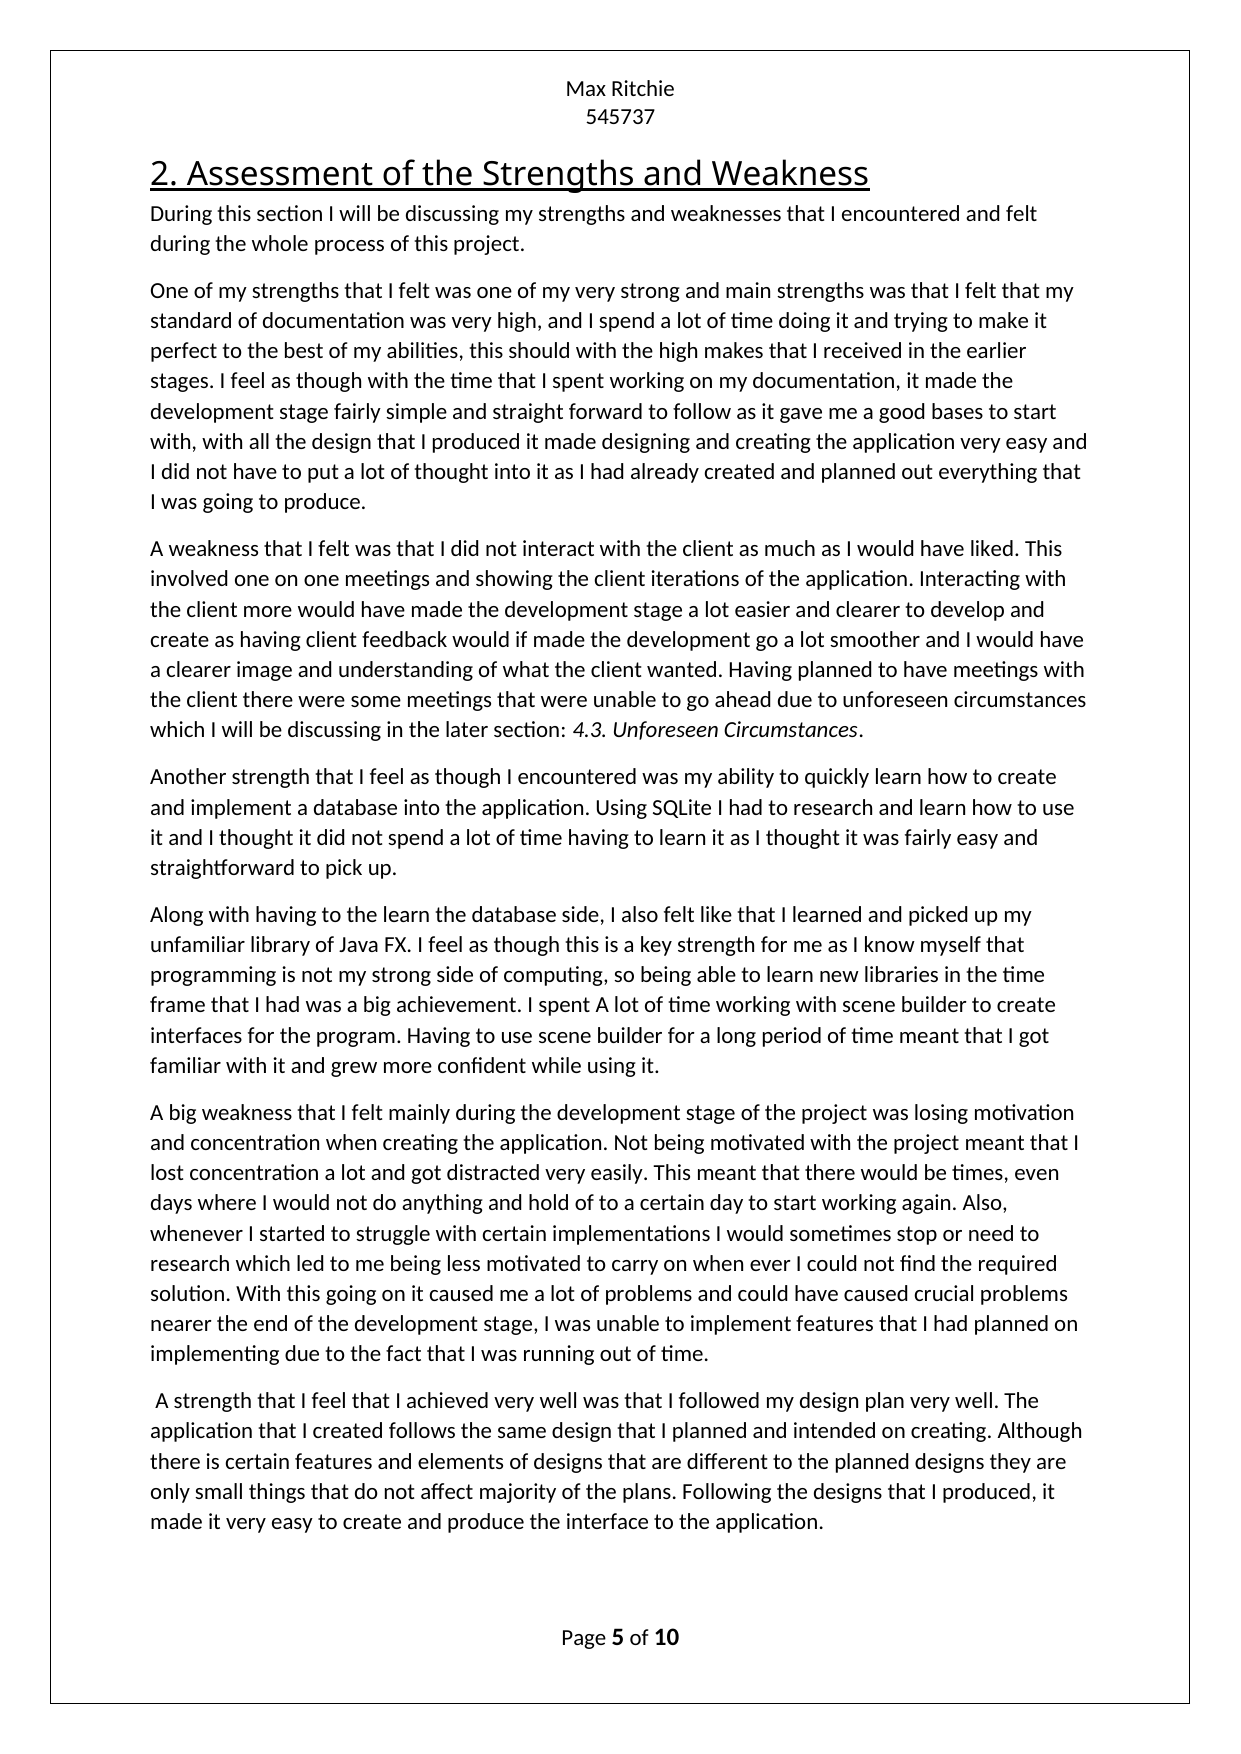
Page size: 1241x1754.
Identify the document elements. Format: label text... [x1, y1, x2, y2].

text Another strength that I feel as though I encountered was my ability to quickly learn how to create and implement a database into the application. Using SQLite I had to research and learn how to use it and I thought it did not spend a lot of time having to learn it as I thought it was fairly easy and straightforward to pick up. [150, 762, 1090, 881]
subtitle 2. Assessment of the Strengths and Weakness [150, 150, 1090, 195]
text During this section I will be discussing my strengths and weaknesses that I encountered and felt during the whole process of this project. [150, 199, 1090, 257]
text One of my strengths that I felt was one of my very strong and main strengths was that I felt that my standard of documentation was very high, and I spend a lot of time doing it and trying to make it perfect to the best of my abilities, this should with the high makes that I received in the earlier stages. I feel as though with the time that I spent working on my documentation, it made the development stage fairly simple and straight forward to follow as it gave me a good bases to start with, with all the design that I produced it made designing and creating the application very easy and I did not have to put a lot of thought into it as I had already created and planned out everything that I was going to produce. [150, 276, 1090, 516]
text A strength that I feel that I achieved very well was that I followed my design plan very well. The application that I created follows the same design that I planned and intended on creating. Although there is certain features and elements of designs that are different to the planned designs they are only small things that do not affect majority of the plans. Following the designs that I produced, it made it very easy to create and produce the interface to the application. [150, 1386, 1090, 1535]
text A big weakness that I felt mainly during the development stage of the project was losing motivation and concentration when creating the application. Not being motivated with the project meant that I lost concentration a lot and got distracted very easily. This meant that there would be times, even days where I would not do anything and hold of to a certain day to start working again. Also, whenever I started to struggle with certain implementations I would sometimes stop or need to research which led to me being less motivated to carry on when ever I could not find the required solution. With this going on it caused me a lot of problems and could have caused crucial problems nearer the end of the development stage, I was unable to implement features that I had planned on implementing due to the fact that I was running out of time. [150, 1098, 1090, 1368]
text Along with having to the learn the database side, I also felt like that I learned and picked up my unfamiliar library of Java FX. I feel as though this is a key strength for me as I know myself that programming is not my strong side of computing, so being able to learn new libraries in the time frame that I had was a big achievement. I spent A lot of time working with scene builder to create interfaces for the program. Having to use scene builder for a long period of time meant that I got familiar with it and grew more confident while using it. [150, 900, 1090, 1079]
text A weakness that I felt was that I did not interact with the client as much as I would have liked. This involved one on one meetings and showing the client iterations of the application. Interacting with the client more would have made the development stage a lot easier and clearer to develop and create as having client feedback would if made the development go a lot smoother and I would have a clearer image and understanding of what the client wanted. Having planned to have meetings with the client there were some meetings that were unable to go ahead due to unforeseen circumstances which I will be discussing in the later section: 4.3. Unforeseen Circumstances. [150, 534, 1090, 744]
